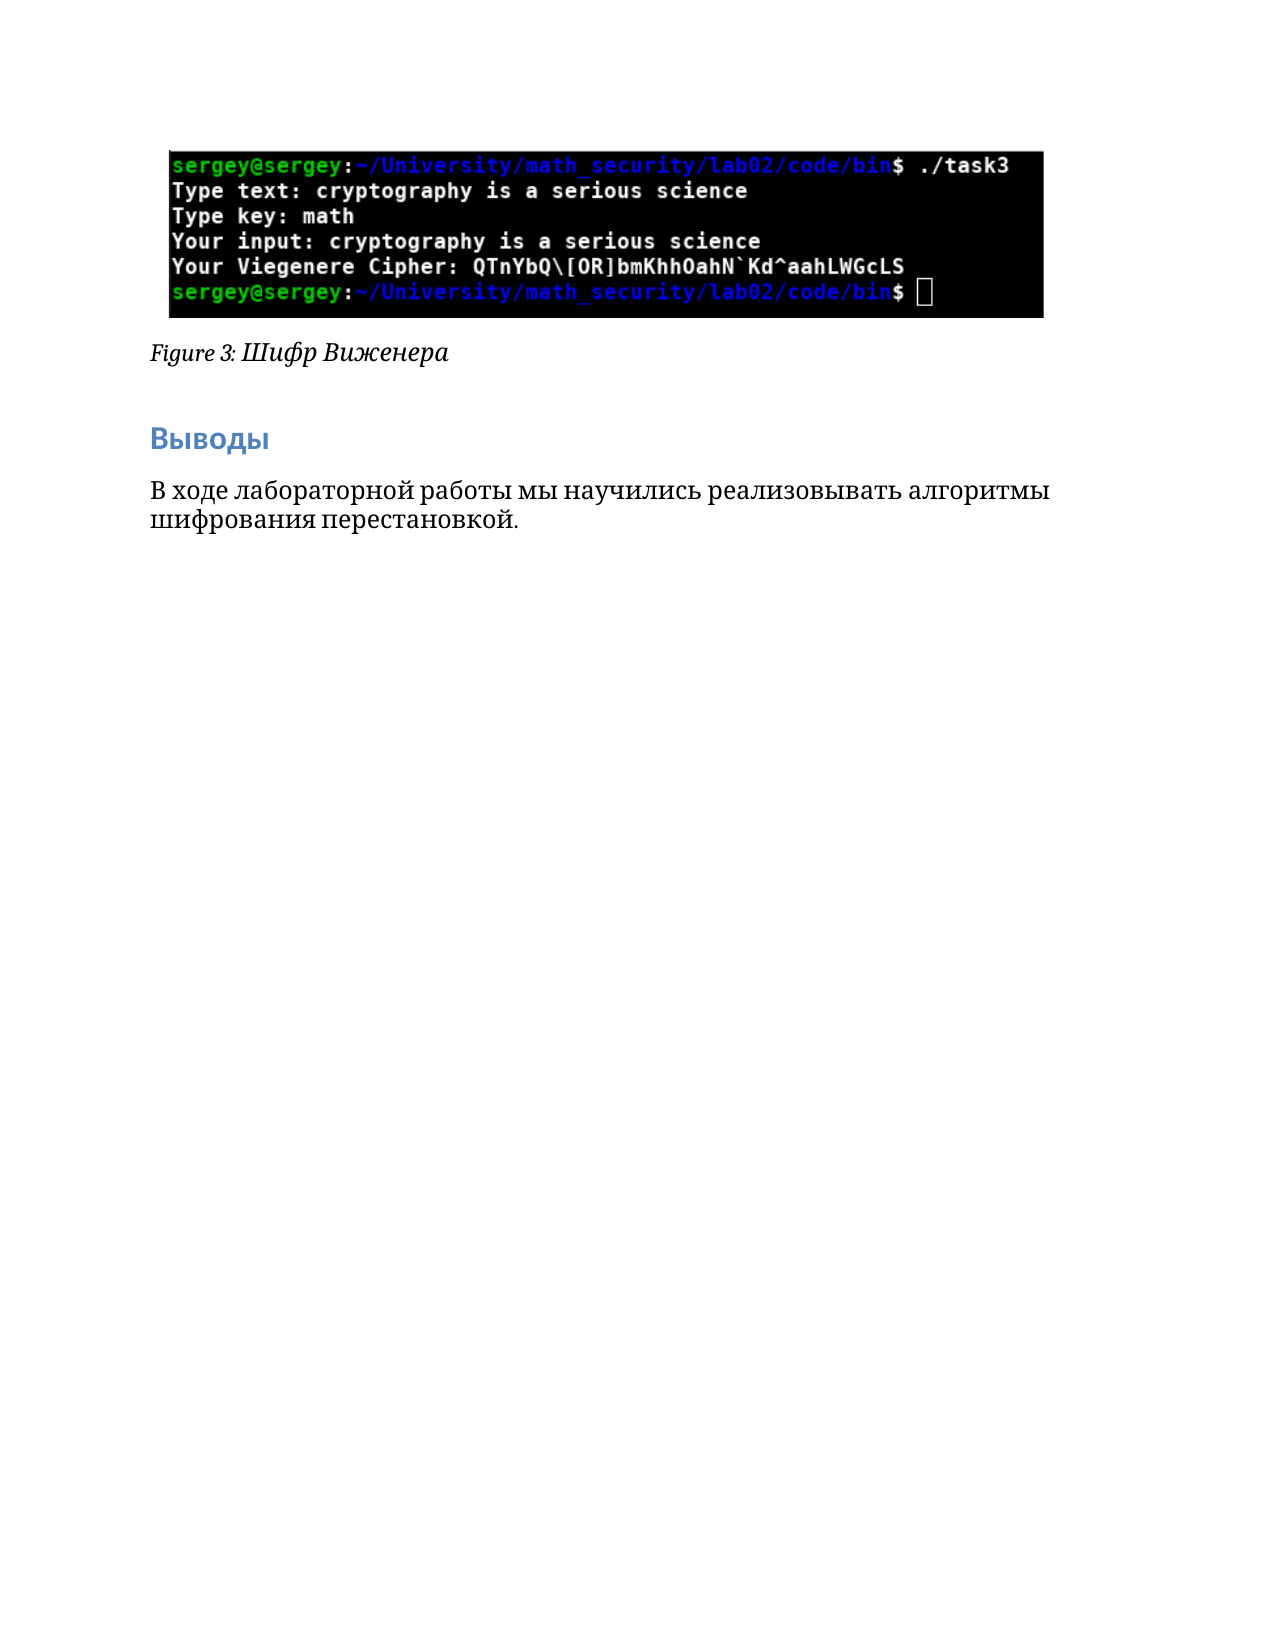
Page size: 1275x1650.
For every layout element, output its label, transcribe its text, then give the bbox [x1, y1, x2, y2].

text Figure 3: Шифр Виженера [150, 338, 1125, 367]
text В ходе лабораторной работы мы научились реализовывать алгоритмы шифрования перестановкой. [150, 477, 1125, 534]
subtitle Выводы [150, 417, 1125, 458]
picture [168, 150, 1044, 318]
